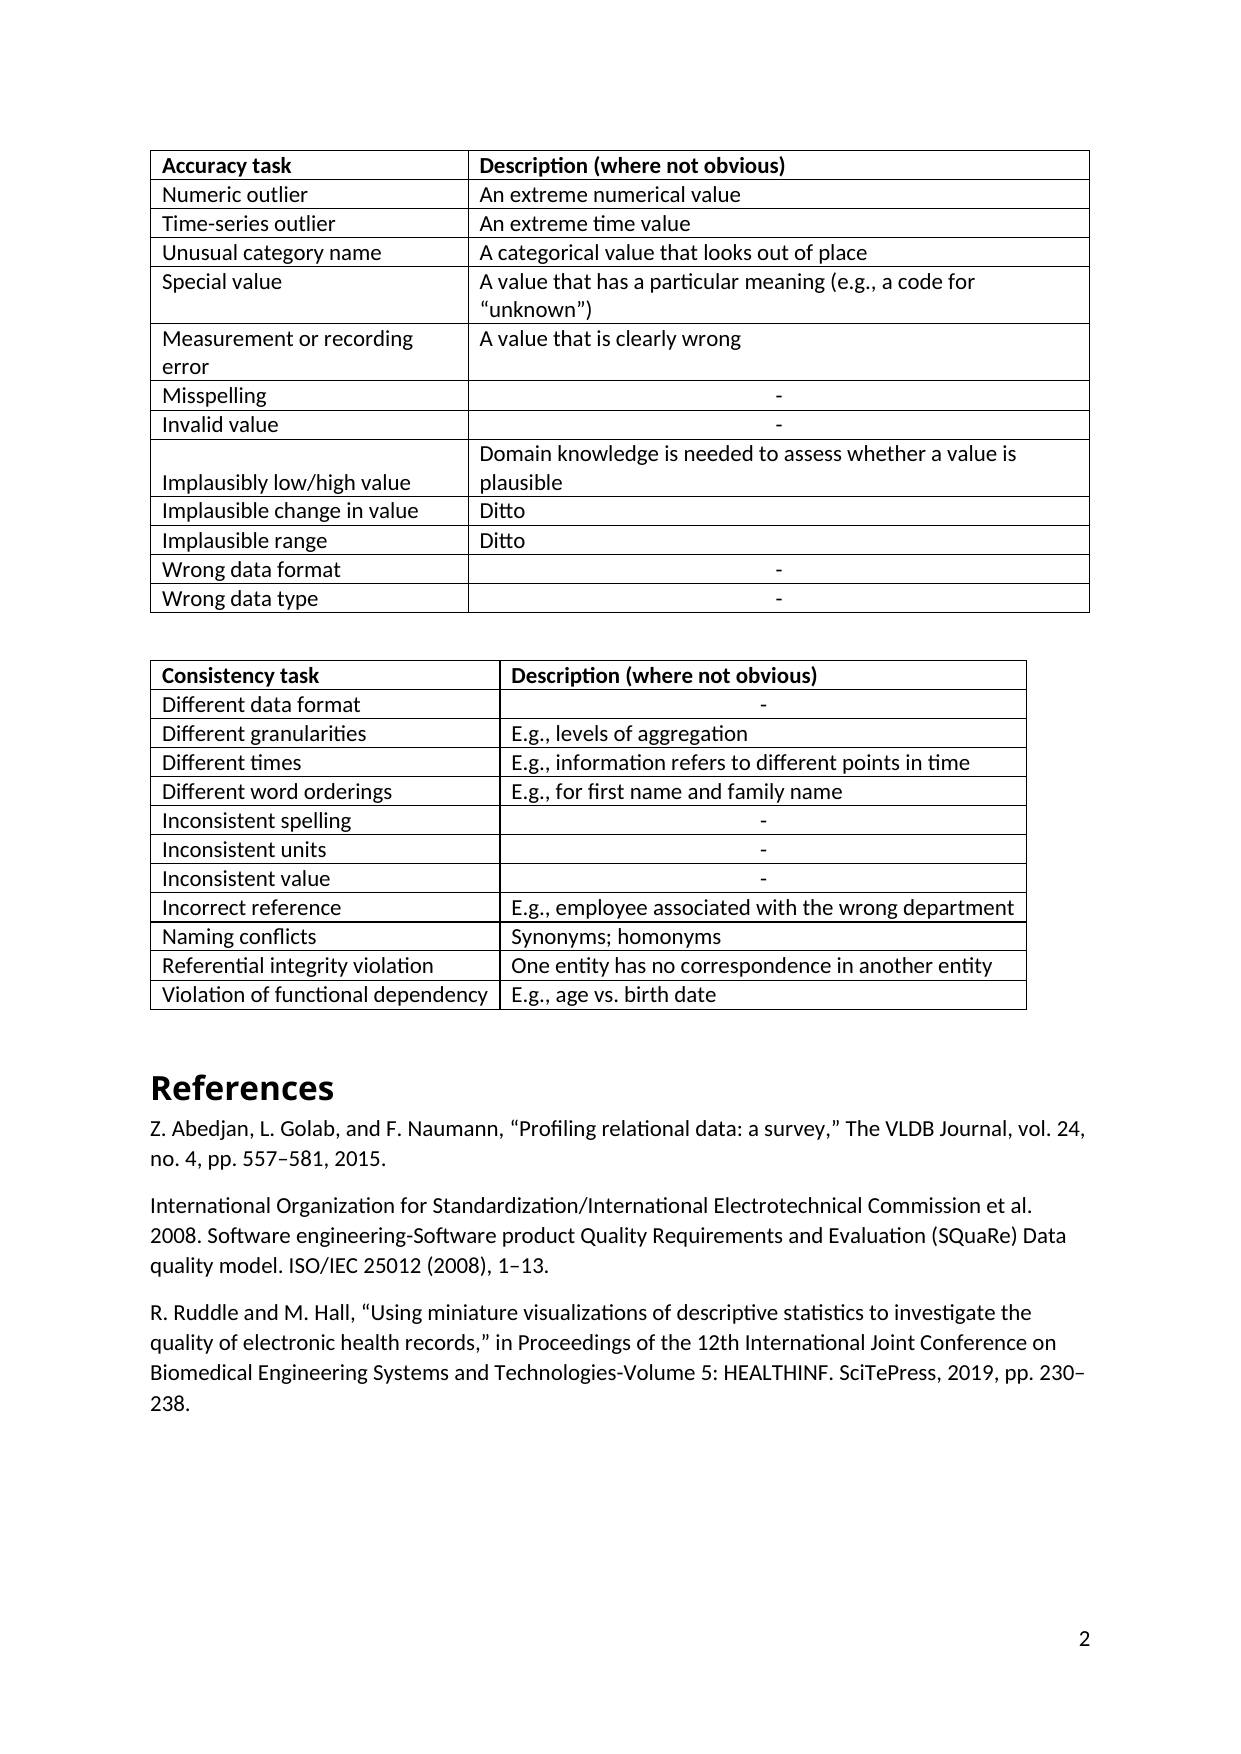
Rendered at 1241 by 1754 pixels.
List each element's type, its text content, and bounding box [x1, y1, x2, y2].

table_cell Wrong data type [151, 584, 468, 612]
table_cell Measurement or recording error [151, 324, 468, 380]
table_cell - [501, 690, 1026, 718]
text R. Ruddle and M. Hall, “Using miniature visualizations of descriptive statistics to investigate the quality of electronic health records,” in Proceedings of the 12th International Joint Conference on Biomedical Engineering Systems and Technologies-Volume 5: HEALTHINF. SciTePress, 2019, pp. 230–238. [150, 1298, 1090, 1417]
table_cell Synonyms; homonyms [501, 923, 1026, 950]
table_cell - [501, 806, 1026, 834]
table_cell Different word orderings [151, 777, 499, 805]
table_cell An extreme numerical value [469, 180, 1089, 208]
table_cell - [469, 411, 1089, 438]
table_cell Violation of functional dependency [151, 981, 499, 1008]
text Z. Abedjan, L. Golab, and F. Naumann, “Profiling relational data: a survey,” The VLDB Journal, vol. 24, no. 4, pp. 557–581, 2015. [150, 1114, 1090, 1172]
table_cell - [501, 864, 1026, 892]
table_cell A categorical value that looks out of place [469, 238, 1089, 266]
table_cell - [501, 835, 1026, 863]
table_cell Misspelling [151, 381, 468, 409]
table_header Description (where not obvious) [469, 151, 1089, 179]
table_cell Naming conflicts [151, 923, 499, 950]
table_cell Special value [151, 267, 468, 323]
table_cell Implausible range [151, 526, 468, 554]
table_cell E.g., information refers to different points in time [501, 748, 1026, 776]
table_cell Implausible change in value [151, 497, 468, 525]
table_cell Domain knowledge is needed to assess whether a value is plausible [469, 440, 1089, 496]
table_cell One entity has no correspondence in another entity [501, 951, 1026, 979]
table_cell Wrong data format [151, 555, 468, 583]
table_cell A value that is clearly wrong [469, 324, 1089, 380]
table_cell Ditto [469, 497, 1089, 525]
table_cell E.g., employee associated with the wrong department [501, 893, 1026, 921]
table_header Consistency task [151, 661, 499, 689]
table_cell Unusual category name [151, 238, 468, 266]
table_cell Different granularities [151, 719, 499, 747]
table_cell Implausibly low/high value [151, 440, 468, 496]
table_cell Referential integrity violation [151, 951, 499, 979]
table_cell An extreme time value [469, 209, 1089, 237]
table_cell Inconsistent spelling [151, 806, 499, 834]
table_header Accuracy task [151, 151, 468, 179]
table_cell - [469, 584, 1089, 612]
table_cell Incorrect reference [151, 893, 499, 921]
table_cell Inconsistent value [151, 864, 499, 892]
table_cell Time-series outlier [151, 209, 468, 237]
table_cell A value that has a particular meaning (e.g., a code for “unknown”) [469, 267, 1089, 323]
table_cell E.g., for first name and family name [501, 777, 1026, 805]
text International Organization for Standardization/International Electrotechnical Commission et al. 2008. Software engineering-Software product Quality Requirements and Evaluation (SQuaRe) Data quality model. ISO/IEC 25012 (2008), 1–13. [150, 1191, 1090, 1279]
table_cell - [469, 555, 1089, 583]
table_cell E.g., levels of aggregation [501, 719, 1026, 747]
table_cell E.g., age vs. birth date [501, 981, 1026, 1008]
table_cell Inconsistent units [151, 835, 499, 863]
table_cell Numeric outlier [151, 180, 468, 208]
table_cell Invalid value [151, 411, 468, 438]
subtitle References [150, 1065, 1090, 1110]
table_cell Different data format [151, 690, 499, 718]
table_header Description (where not obvious) [501, 661, 1026, 689]
table_cell - [469, 381, 1089, 409]
table_cell Different times [151, 748, 499, 776]
table_cell Ditto [469, 526, 1089, 554]
